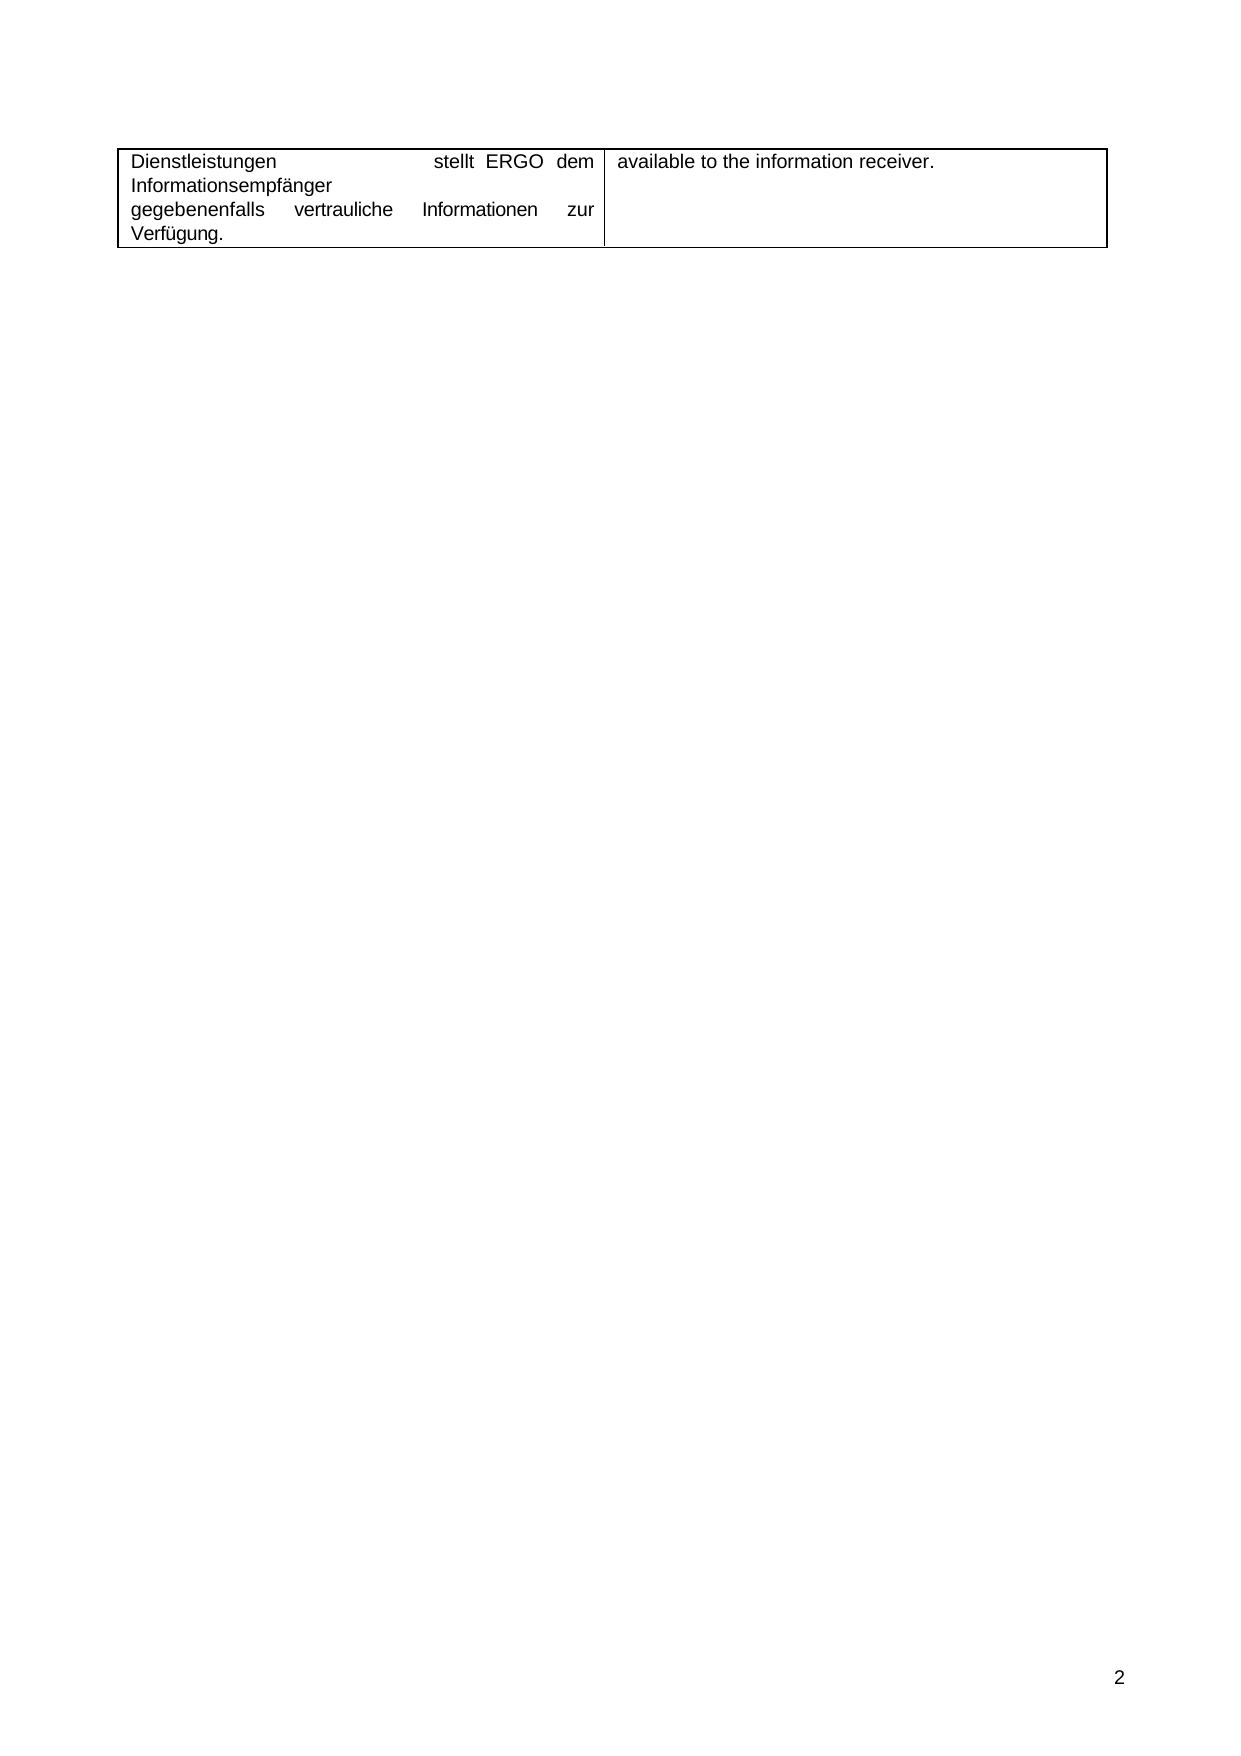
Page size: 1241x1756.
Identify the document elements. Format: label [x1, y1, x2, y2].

table_cell [119, 150, 604, 246]
table_cell [605, 150, 1106, 246]
